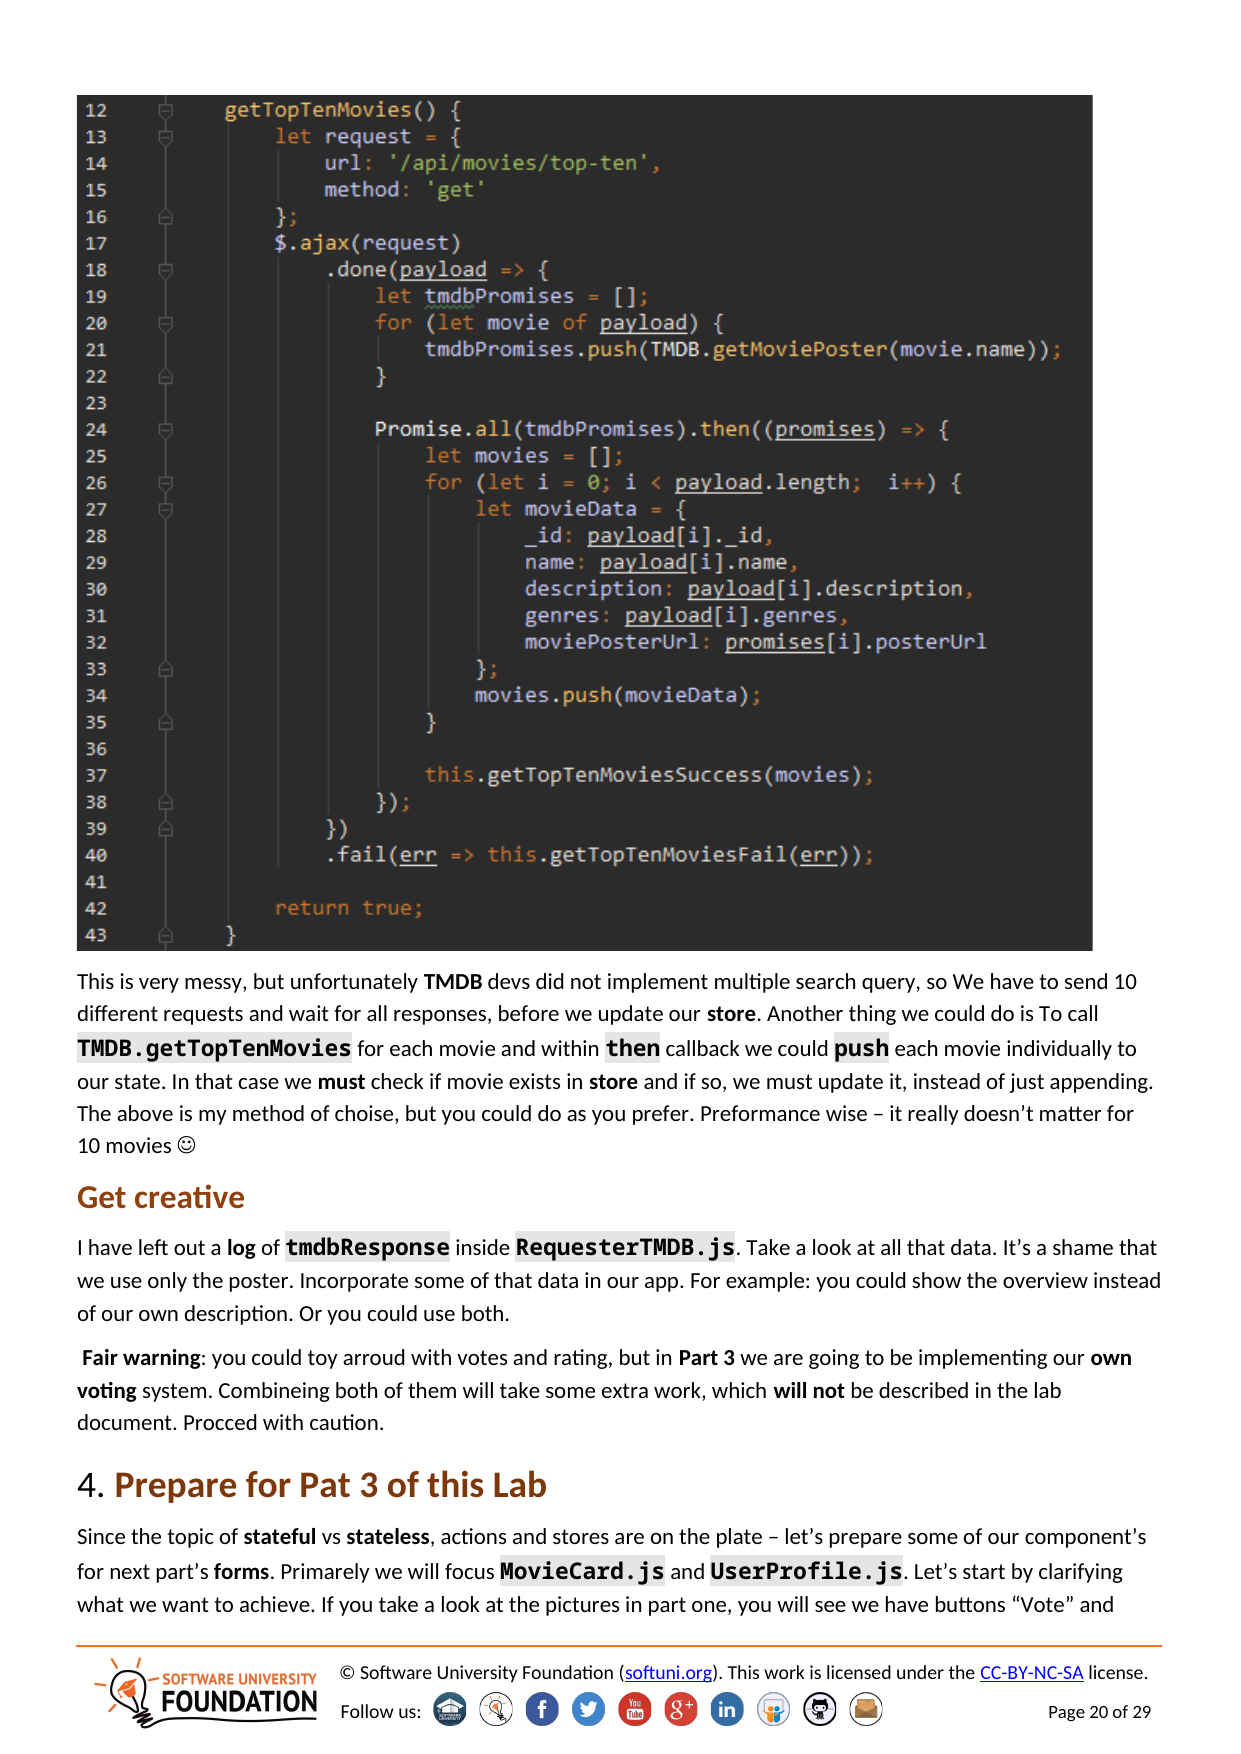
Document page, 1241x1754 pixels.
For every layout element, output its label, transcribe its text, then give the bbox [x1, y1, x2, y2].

picture [479, 1692, 513, 1726]
picture [572, 1692, 605, 1726]
picture [757, 1692, 790, 1726]
picture [849, 1692, 883, 1726]
picture [664, 1692, 698, 1726]
picture [433, 1692, 467, 1726]
picture [803, 1692, 837, 1726]
picture [93, 1656, 317, 1729]
text This is very messy, but unfortunately TMDB devs did not implement multiple search query, so We have to send 10 different requests and wait for all responses, before we update our store. Another thing we could do is To call TMDB.getTopTenMovies for each movie and within then callback we could push each movie individually to our state. In that case we must check if movie exists in store and if so, we must update it, instead of just appending. The above is my method of choise, but you could do as you prefer. Preformance wise – it really doesn’t matter for 10 movies [77, 967, 1163, 1159]
picture [76, 95, 1093, 951]
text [77, 1522, 1163, 1618]
subtitle Get creative [77, 1176, 1163, 1217]
text Fair warning: you could toy arroud with votes and rating, but in Part 3 we are going to be implementing our own voting system. Combineing both of them will take some extra work, which will not be described in the lab document. Procced with caution. [77, 1343, 1163, 1436]
picture [710, 1692, 744, 1726]
picture [525, 1692, 559, 1726]
picture [618, 1692, 652, 1726]
text I have left out a log of tmdbResponse inside RequesterTMDB.js. Take a look at all that data. It’s a shame that we use only the poster. Incorporate some of that data in our app. For example: you could show the overview instead of our own description. Or you could use both. [77, 1231, 1163, 1327]
subtitle Prepare for Pat 3 of this Lab [77, 1461, 1163, 1507]
